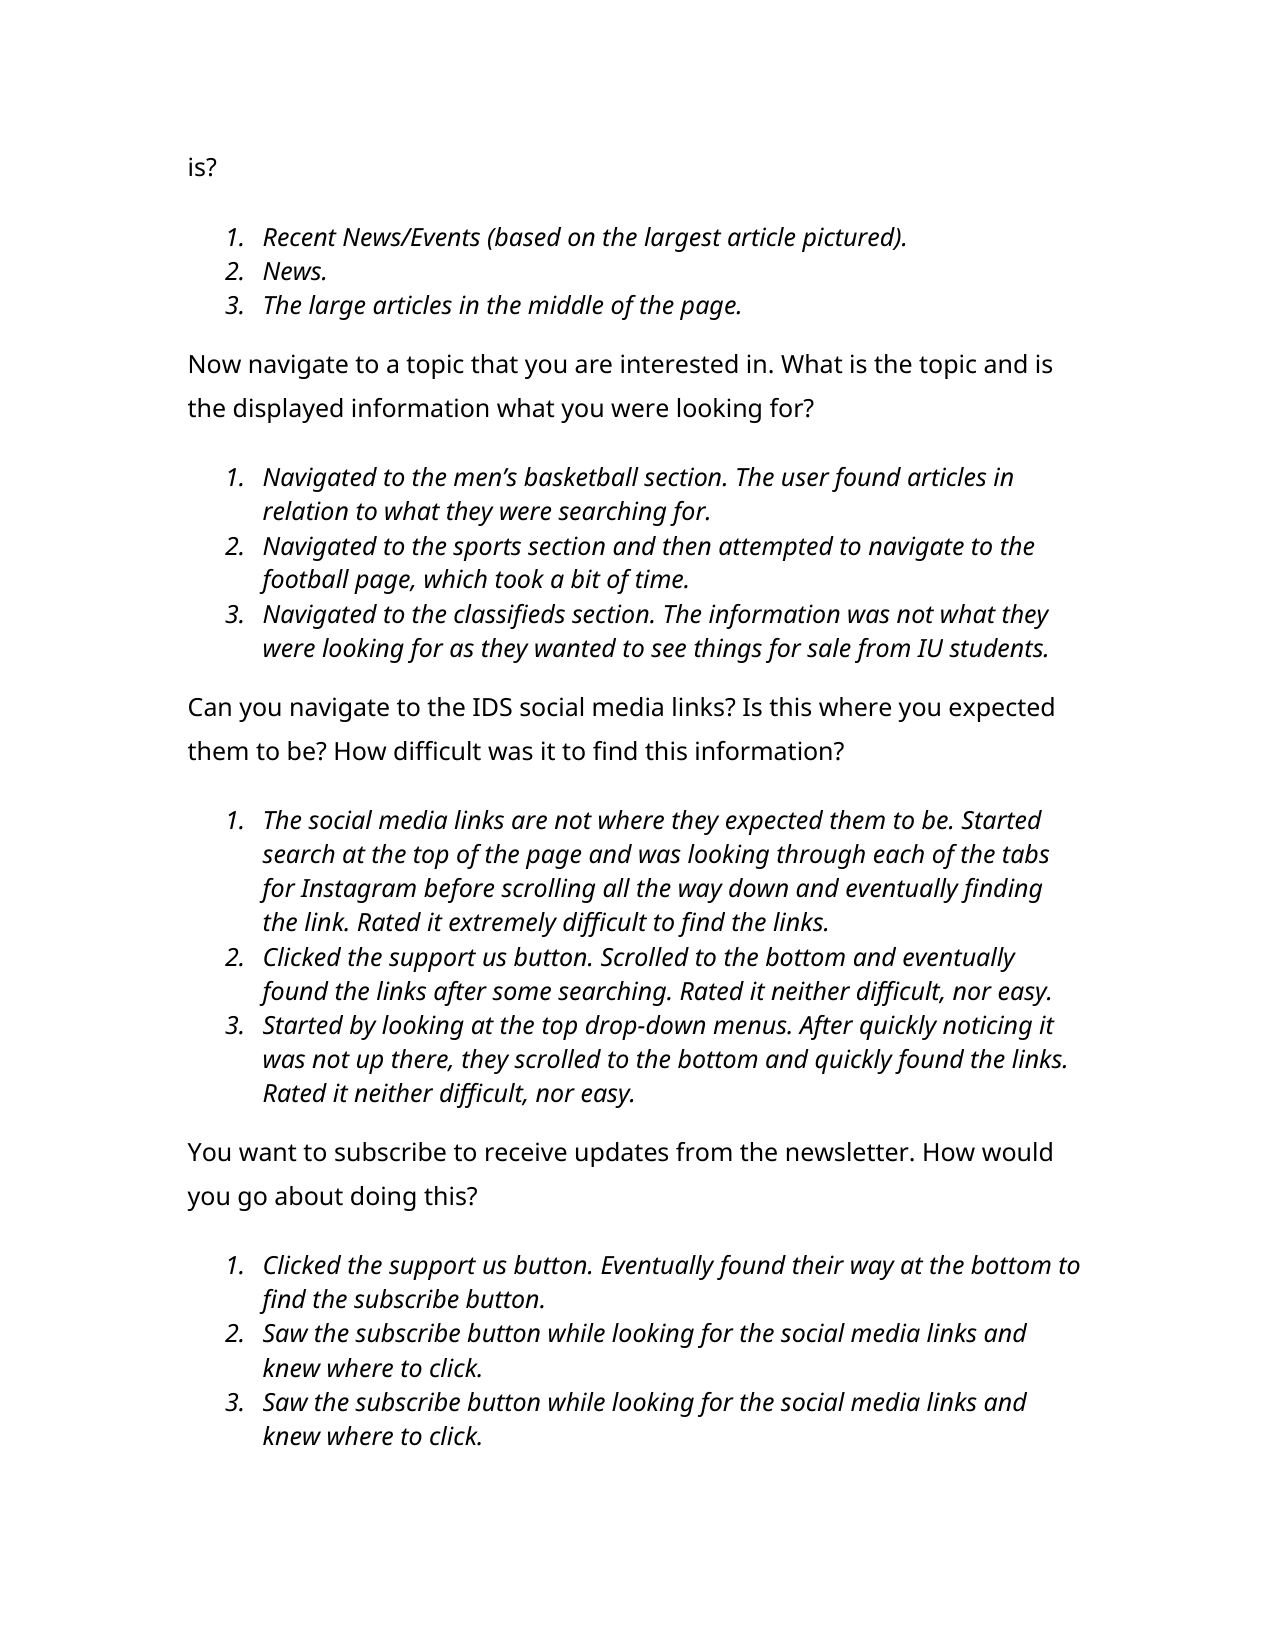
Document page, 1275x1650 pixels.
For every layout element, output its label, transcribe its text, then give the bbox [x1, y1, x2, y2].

text You want to subscribe to receive updates from the newsletter. How would you go about doing this? [187, 1134, 1087, 1213]
list Started by looking at the top drop-down menus. After quickly noticing it was not up there, they scrolled to the bottom and quickly found the links. Rated it neither difficult, nor easy. [225, 1007, 1087, 1109]
list Saw the subscribe button while looking for the social media links and knew where to click. [225, 1316, 1087, 1384]
list Navigated to the men’s basketball section. The user found articles in relation to what they were searching for. [225, 460, 1087, 528]
list News. [225, 253, 1087, 287]
list Recent News/Events (based on the largest article pictured). [225, 219, 1087, 253]
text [187, 150, 1087, 184]
list Navigated to the sports section and then attempted to navigate to the football page, which took a bit of time. [225, 528, 1087, 596]
list The large articles in the middle of the page. [225, 287, 1087, 321]
text Can you navigate to the IDS social media links? Is this where you expected them to be? How difficult was it to find this information? [187, 689, 1087, 768]
list Navigated to the classifieds section. The information was not what they were looking for as they wanted to see things for sale from IU students. [225, 596, 1087, 664]
list The social media links are not where they expected them to be. Started search at the top of the page and was looking through each of the tabs for Instagram before scrolling all the way down and eventually finding the link. Rated it extremely difficult to find the links. [225, 803, 1087, 939]
text Now navigate to a topic that you are interested in. What is the topic and is the displayed information what you were looking for? [187, 346, 1087, 425]
list Saw the subscribe button while looking for the social media links and knew where to click. [225, 1384, 1087, 1452]
list Clicked the support us button. Eventually found their way at the bottom to find the subscribe button. [225, 1248, 1087, 1316]
list Clicked the support us button. Scrolled to the bottom and eventually found the links after some searching. Rated it neither difficult, nor easy. [225, 939, 1087, 1007]
